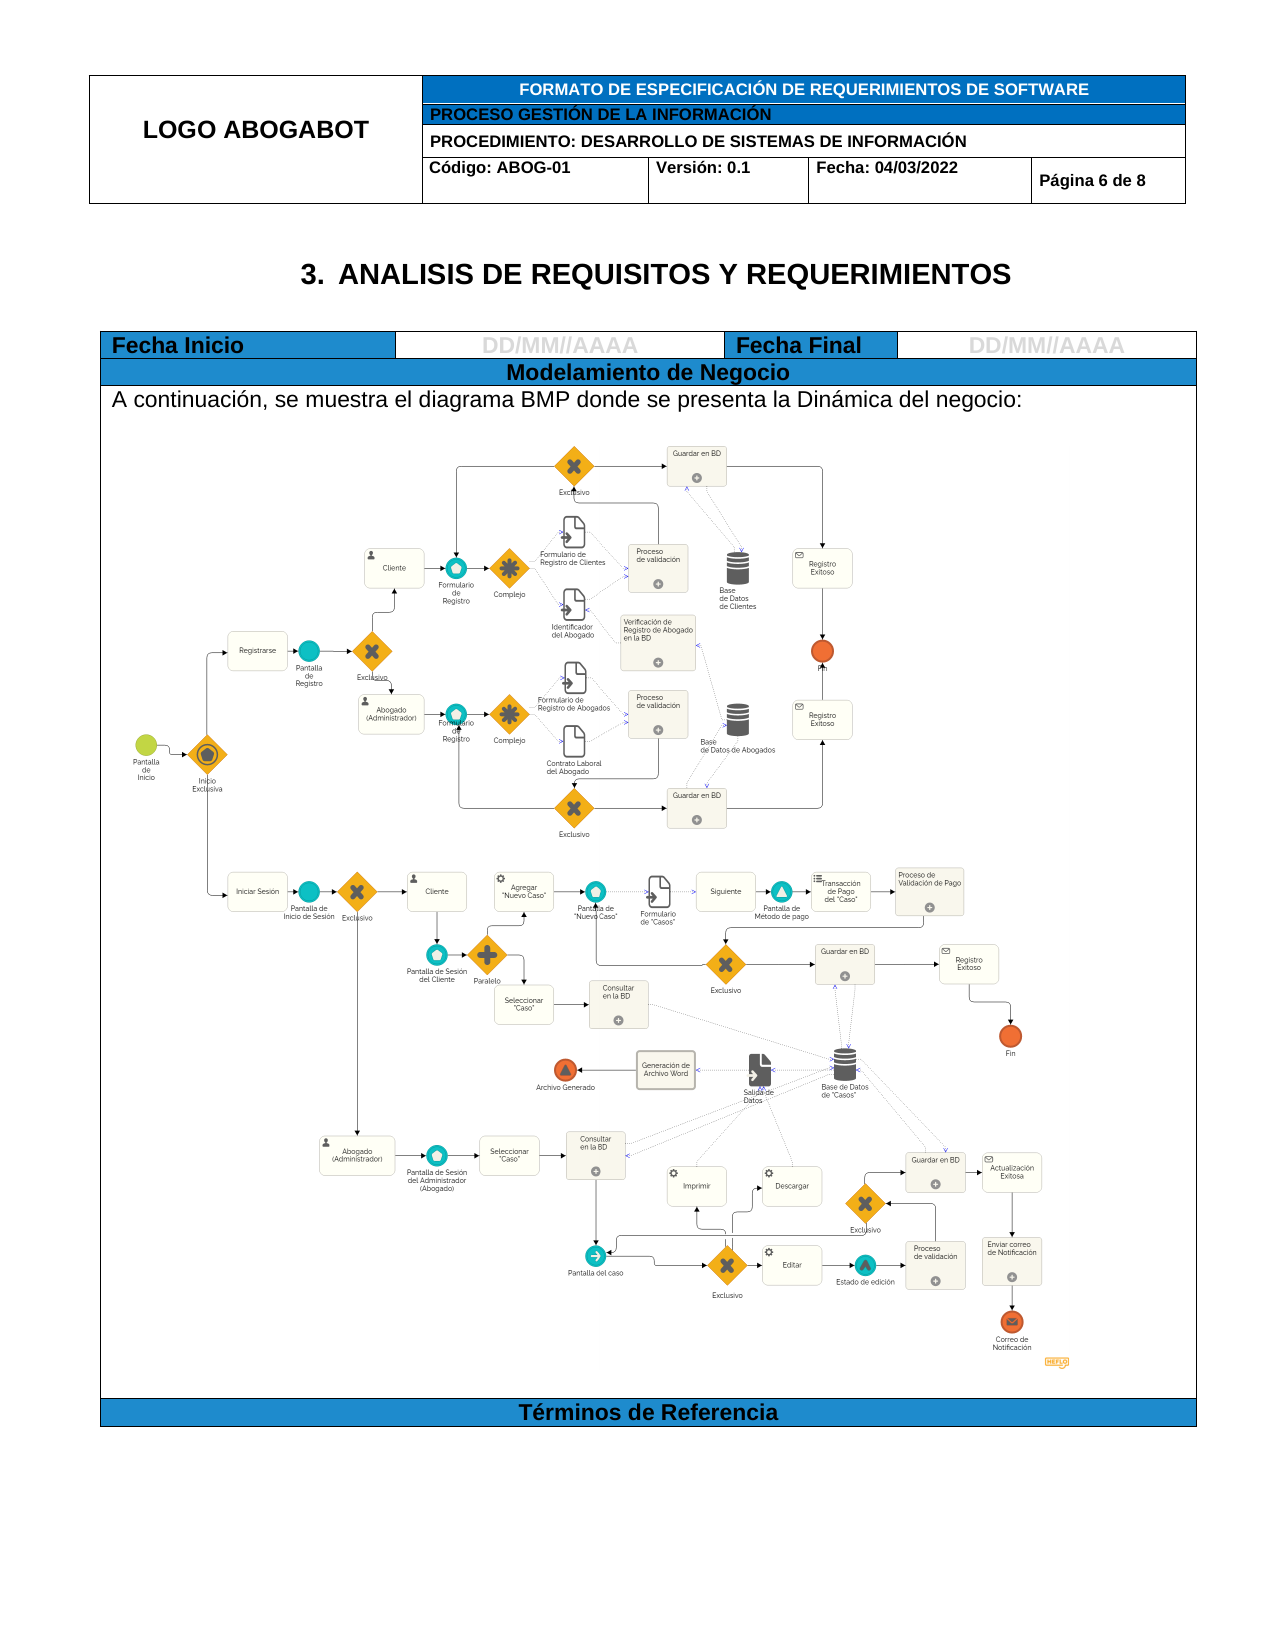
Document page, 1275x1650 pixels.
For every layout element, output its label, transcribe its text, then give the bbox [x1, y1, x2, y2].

table_header Fecha Inicio [101, 332, 395, 358]
table_cell A continuación, se muestra el diagrama BMP donde se presenta la Dinámica del negocio: [101, 386, 1196, 1398]
subtitle ANALISIS DE REQUISITOS Y REQUERIMIENTOS [215, 257, 1098, 291]
table_cell Términos de Referencia [101, 1399, 1196, 1426]
table_header DD/MM//AAAA [898, 332, 1196, 358]
table_header DD/MM//AAAA [396, 332, 724, 358]
table_cell Modelamiento de Negocio [101, 359, 1196, 385]
table_header Fecha Final [725, 332, 897, 358]
